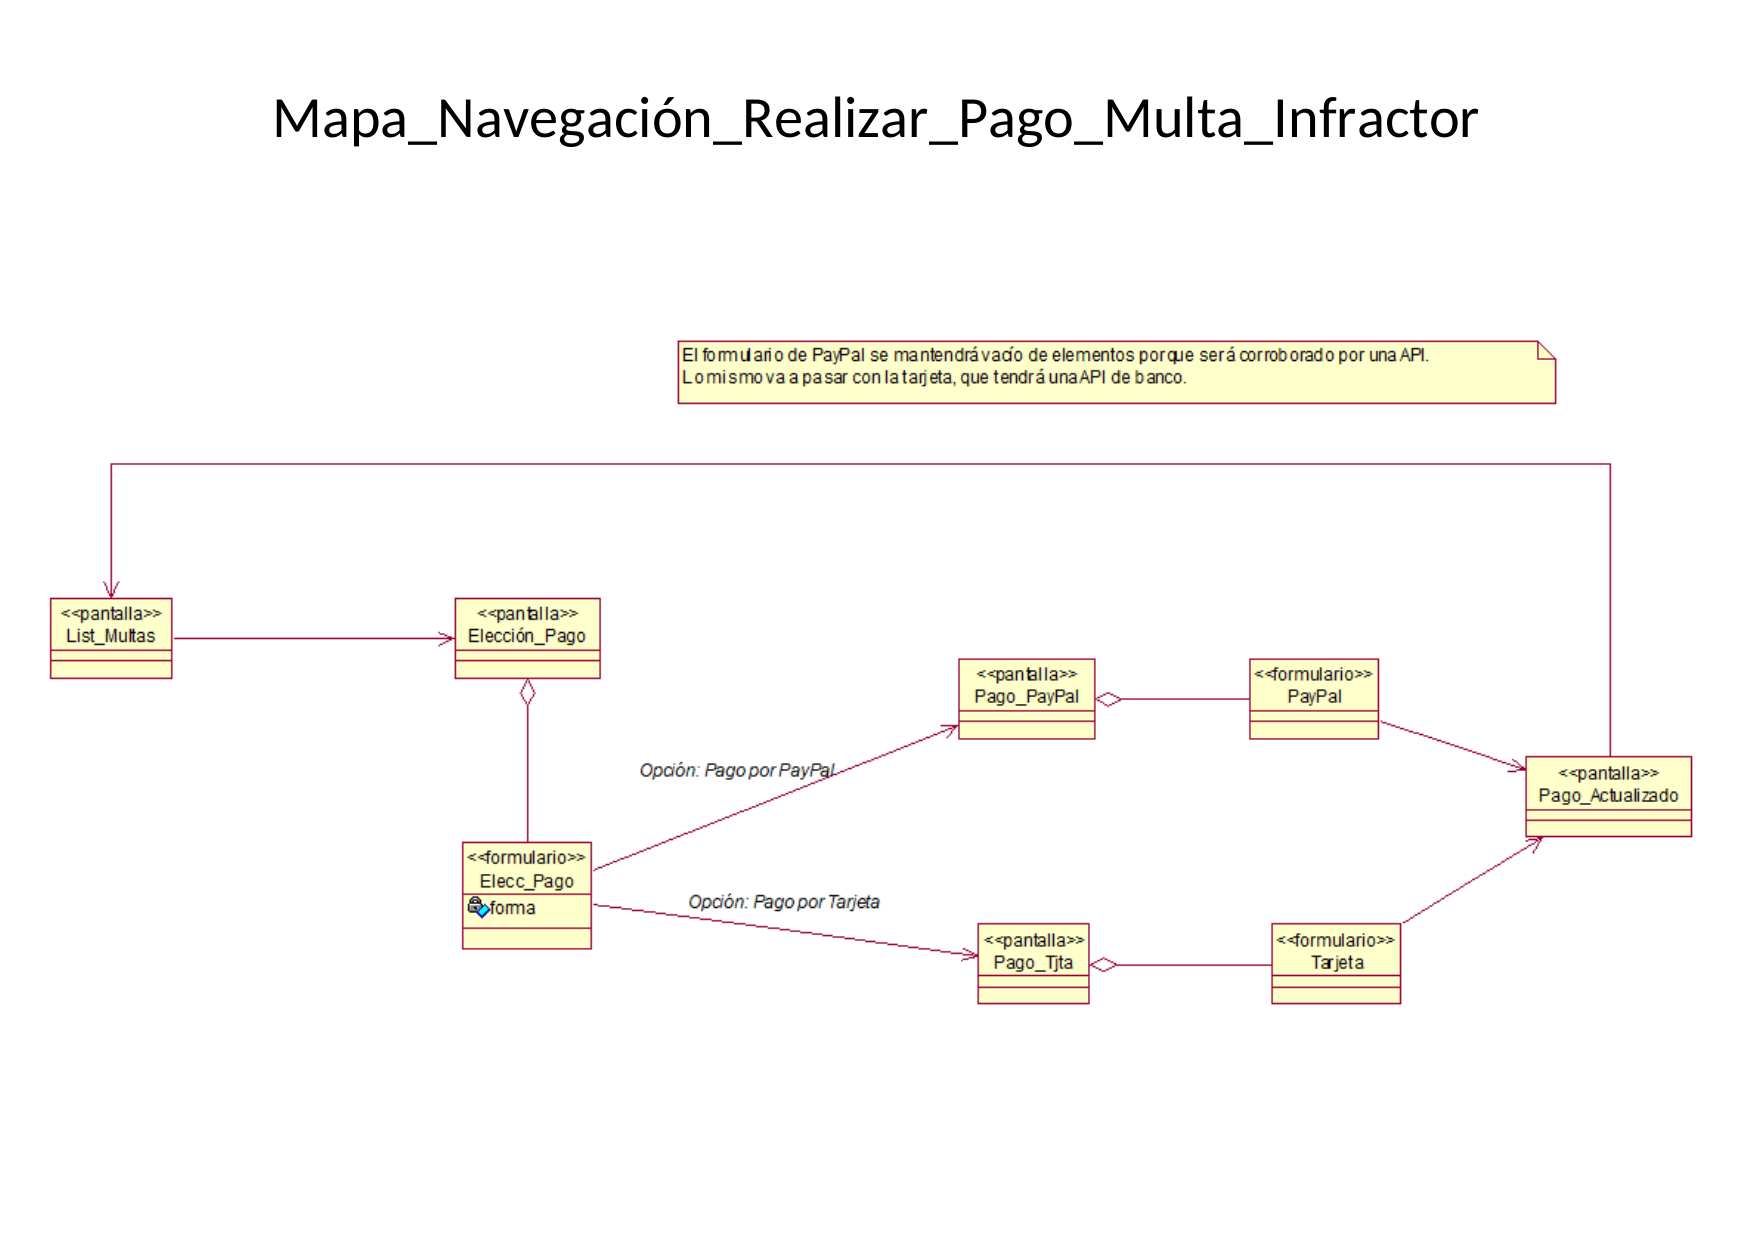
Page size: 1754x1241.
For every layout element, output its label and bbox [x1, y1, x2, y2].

picture [0, 225, 1754, 1213]
